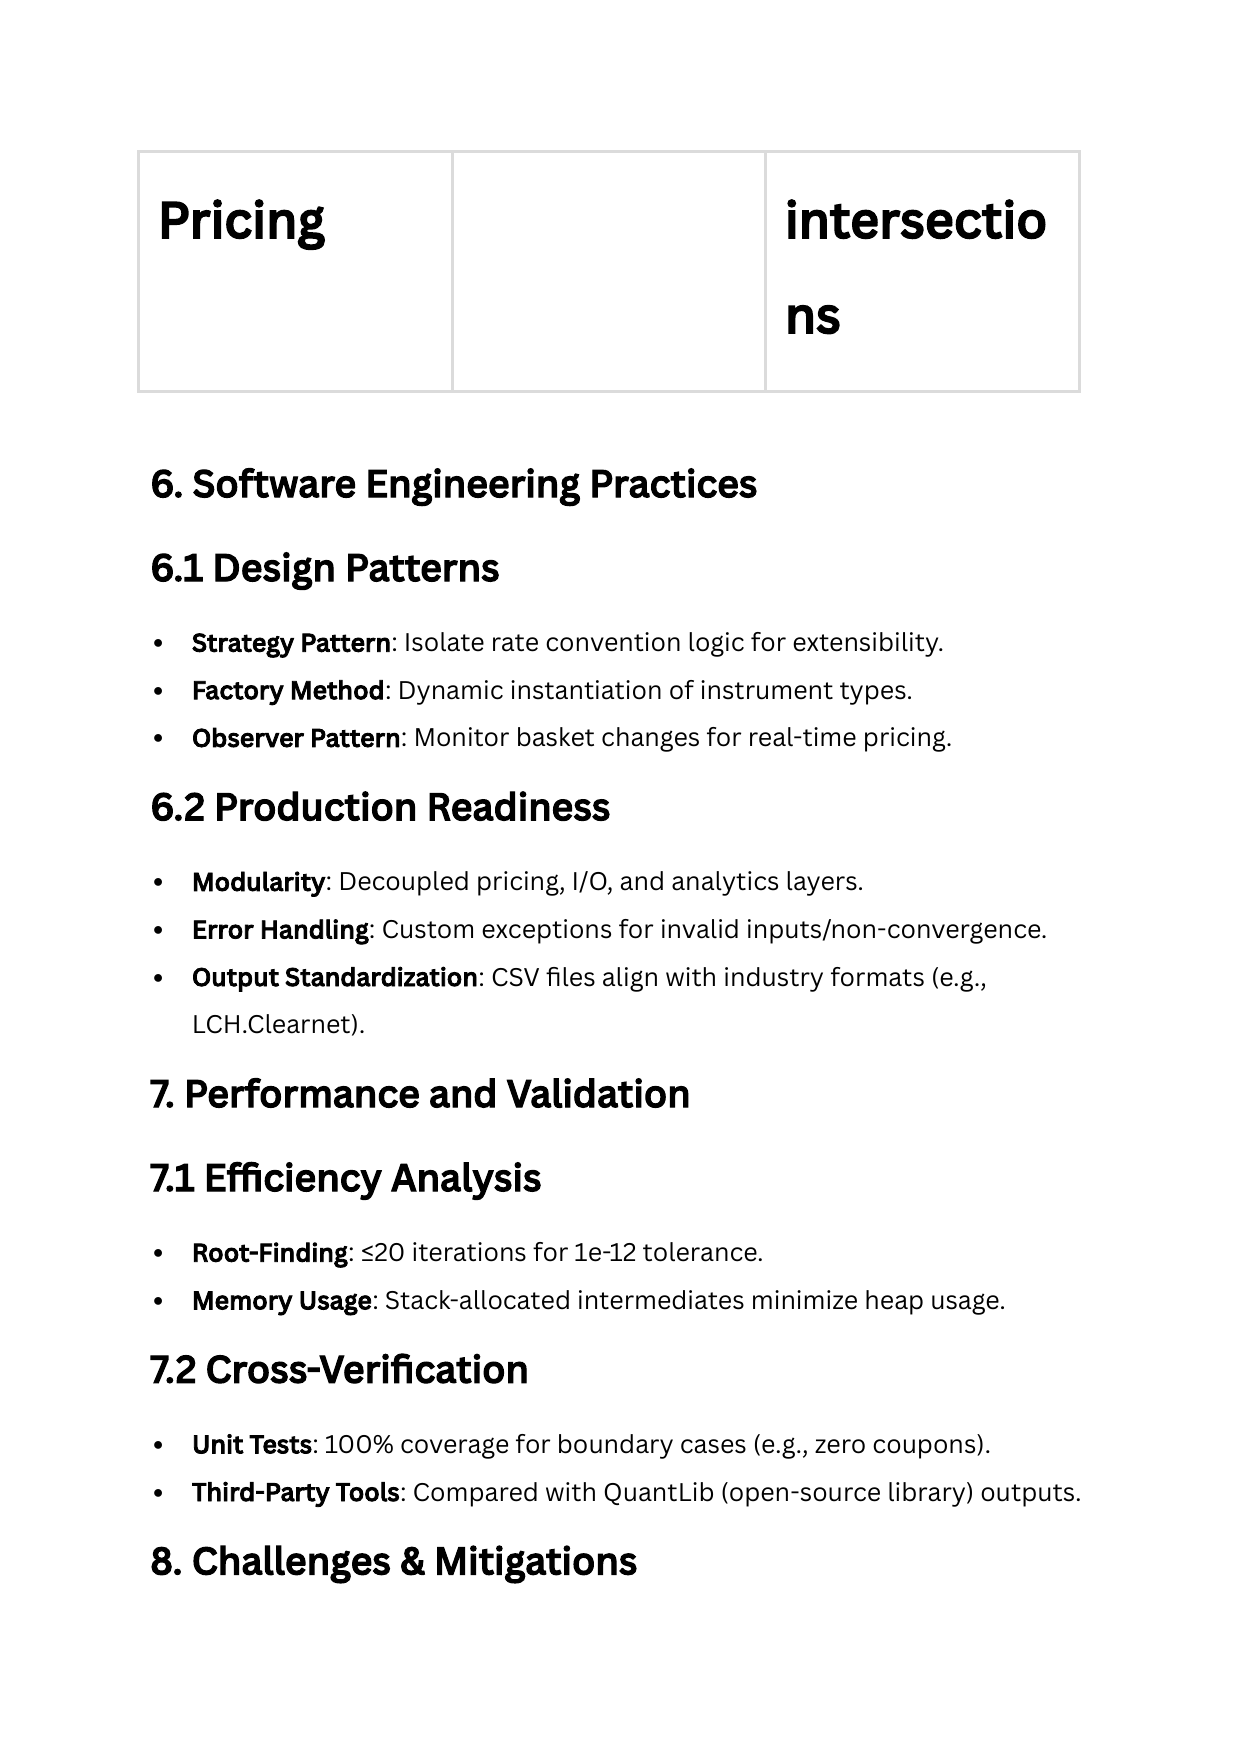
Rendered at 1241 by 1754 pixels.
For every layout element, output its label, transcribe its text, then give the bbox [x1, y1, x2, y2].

text 7. Performance and Validation [150, 1076, 1090, 1127]
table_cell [767, 153, 1078, 391]
text 6.1 Design Patterns [150, 550, 1090, 601]
list Observer Pattern: Monitor basket changes for real-time pricing. [154, 729, 1090, 763]
list Memory Usage: Stack-allocated intermediates minimize heap usage. [154, 1292, 1090, 1326]
text 7.1 Efficiency Analysis [150, 1160, 1090, 1211]
list Factory Method: Dynamic instantiation of instrument types. [154, 682, 1090, 716]
list Unit Tests: 100% coverage for boundary cases (e.g., zero coupons). [154, 1436, 1090, 1470]
text 7.2 Cross-Verification [150, 1352, 1090, 1403]
list Output Standardization: CSV files align with industry formats (e.g., LCH.Clearnet). [154, 969, 1090, 1050]
text 8. Challenges & Mitigations [150, 1544, 1090, 1595]
text 6. Software Engineering Practices [150, 466, 1090, 517]
list Modularity: Decoupled pricing, I/O, and analytics layers. [154, 873, 1090, 907]
table_cell Derivative Pricing [140, 153, 451, 391]
list Error Handling: Custom exceptions for invalid inputs/non-convergence. [154, 921, 1090, 955]
list Strategy Pattern: Isolate rate convention logic for extensibility. [154, 634, 1090, 668]
list Root-Finding: ≤20 iterations for 1e-12 tolerance. [154, 1244, 1090, 1278]
list Third-Party Tools: Compared with QuantLib (open-source library) outputs. [154, 1483, 1090, 1518]
table_cell O(n²) [454, 153, 764, 391]
text 6.2 Production Readiness [150, 789, 1090, 841]
